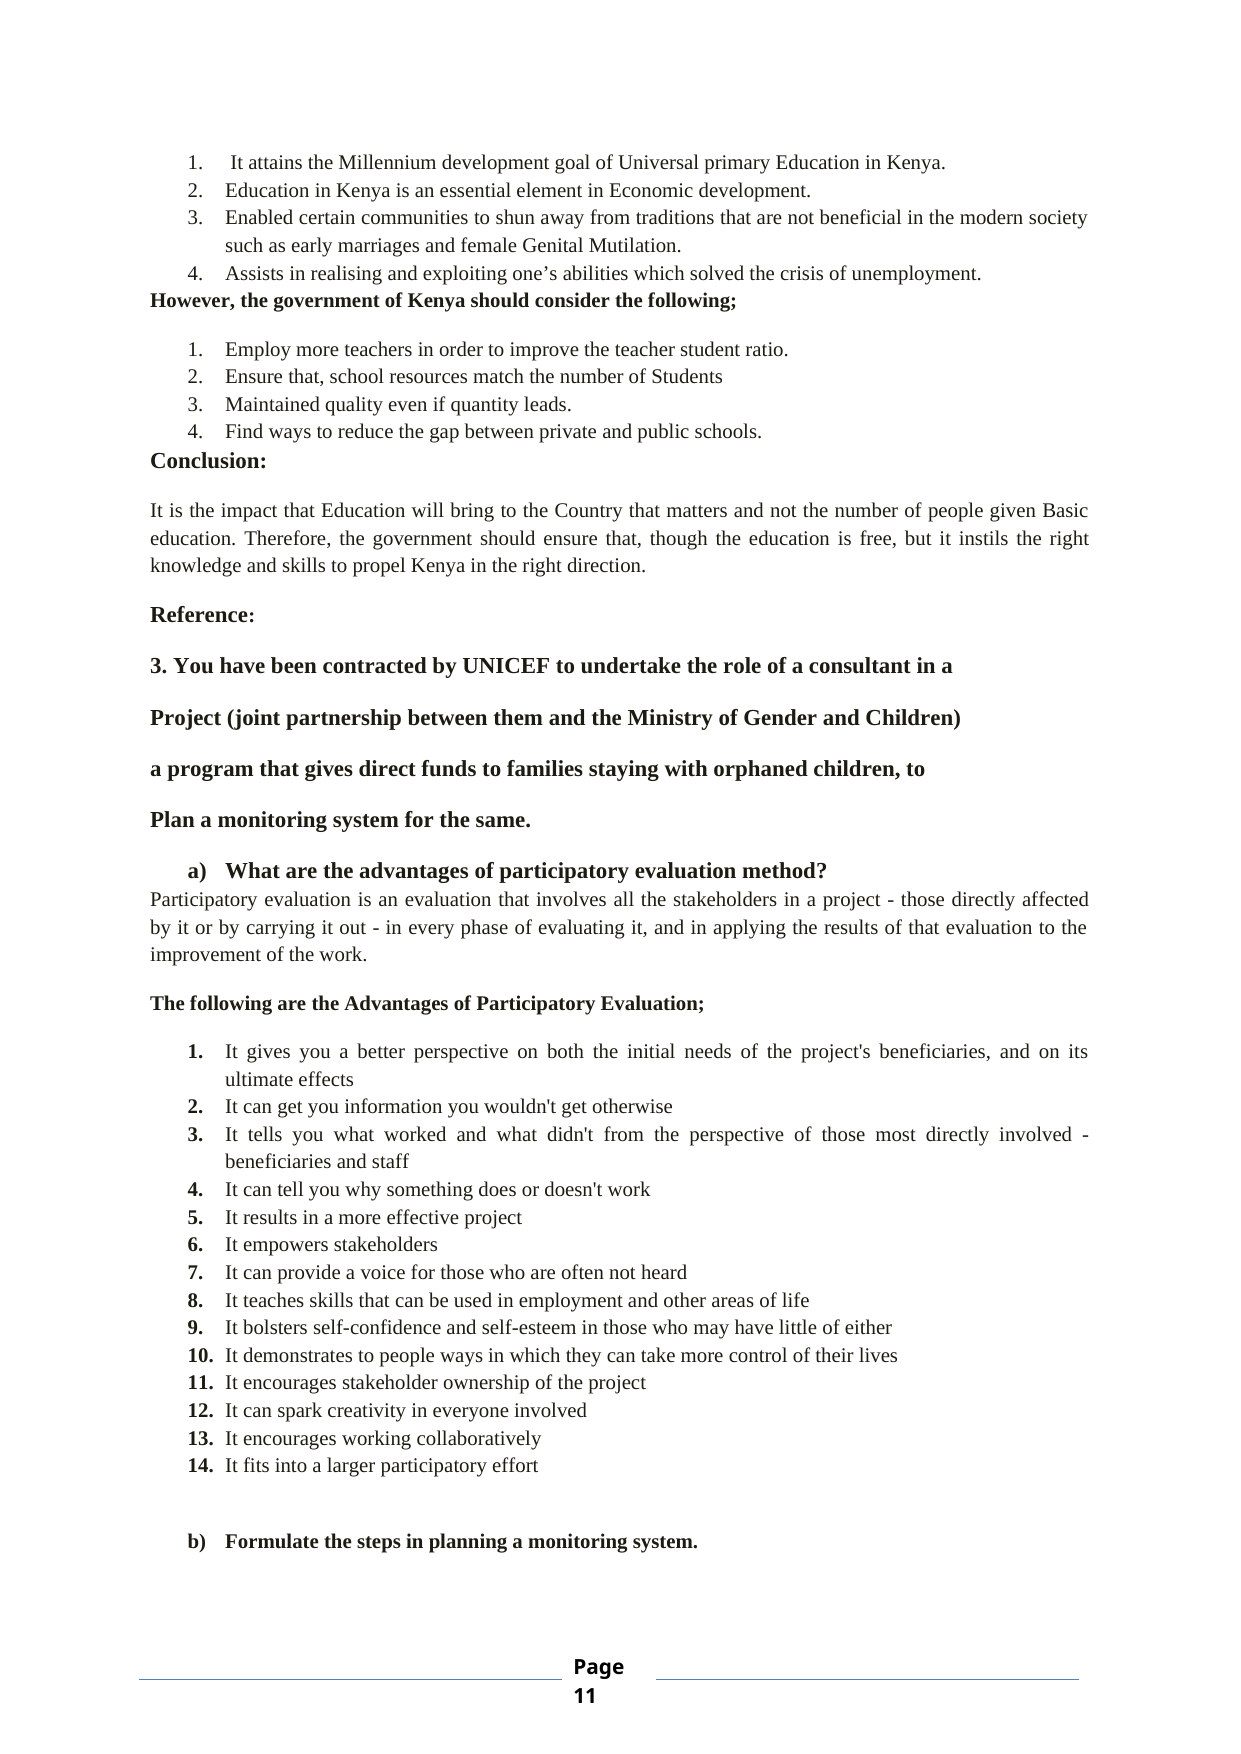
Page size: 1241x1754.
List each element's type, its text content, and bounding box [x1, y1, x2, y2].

list It can spark creativity in everyone involved [187, 1398, 1090, 1422]
text Plan a monitoring system for the same. [150, 806, 1090, 832]
text Participatory evaluation is an evaluation that involves all the stakeholders in a project - those directly affected by it or by carrying it out - in every phase of evaluating it, and in applying the results of that evaluation to the improvement of the work. [150, 887, 1090, 966]
list It results in a more effective project [187, 1205, 1090, 1229]
list Formulate the steps in planning a monitoring system. [187, 1529, 1090, 1553]
list It can get you information you wouldn't get otherwise [187, 1094, 1090, 1118]
list It gives you a better perspective on both the initial needs of the project's beneficiaries, and on its ultimate effects [187, 1039, 1090, 1091]
list It encourages stakeholder ownership of the project [187, 1370, 1090, 1394]
list It encourages working collaboratively [187, 1426, 1090, 1449]
list What are the advantages of participatory evaluation method? [187, 857, 1090, 883]
list Enabled certain communities to shun away from traditions that are not beneficial in the modern society such as early marriages and female Genital Mutilation. [187, 205, 1090, 257]
list It demonstrates to people ways in which they can take more control of their lives [187, 1343, 1090, 1367]
text a program that gives direct funds to families staying with orphaned children, to [150, 755, 1090, 781]
list It bolsters self-confidence and self-esteem in those who may have little of either [187, 1315, 1090, 1339]
text However, the government of Kenya should consider the following; [150, 288, 1090, 312]
list It tells you what worked and what didn't from the perspective of those most directly involved - beneficiaries and staff [187, 1122, 1090, 1173]
list It empowers stakeholders [187, 1232, 1090, 1256]
text Conclusion: [150, 447, 1090, 473]
list Education in Kenya is an essential element in Economic development. [187, 178, 1090, 202]
list Ensure that, school resources match the number of Students [187, 364, 1090, 388]
list It attains the Millennium development goal of Universal primary Education in Kenya. [187, 150, 1090, 174]
list Employ more teachers in order to improve the teacher student ratio. [187, 336, 1090, 361]
list Assists in realising and exploiting one’s abilities which solved the crisis of unemployment. [187, 260, 1090, 284]
list It can tell you why something does or doesn't work [187, 1177, 1090, 1201]
list Find ways to reduce the gap between private and public schools. [187, 419, 1090, 443]
list It fits into a larger participatory effort [187, 1453, 1090, 1477]
text 3. You have been contracted by UNICEF to undertake the role of a consultant in a [150, 653, 1090, 679]
text Reference: [150, 602, 1090, 628]
text Project (joint partnership between them and the Ministry of Gender and Children) [150, 704, 1090, 730]
list It teaches skills that can be used in employment and other areas of life [187, 1287, 1090, 1312]
list Maintained quality even if quantity leads. [187, 392, 1090, 416]
text The following are the Advantages of Participatory Evaluation; [150, 991, 1090, 1015]
list It can provide a voice for those who are often not heard [187, 1260, 1090, 1284]
text It is the impact that Education will bring to the Country that matters and not the number of people given Basic education. Therefore, the government should ensure that, though the education is free, but it instils the right knowledge and skills to propel Kenya in the right direction. [150, 498, 1090, 577]
